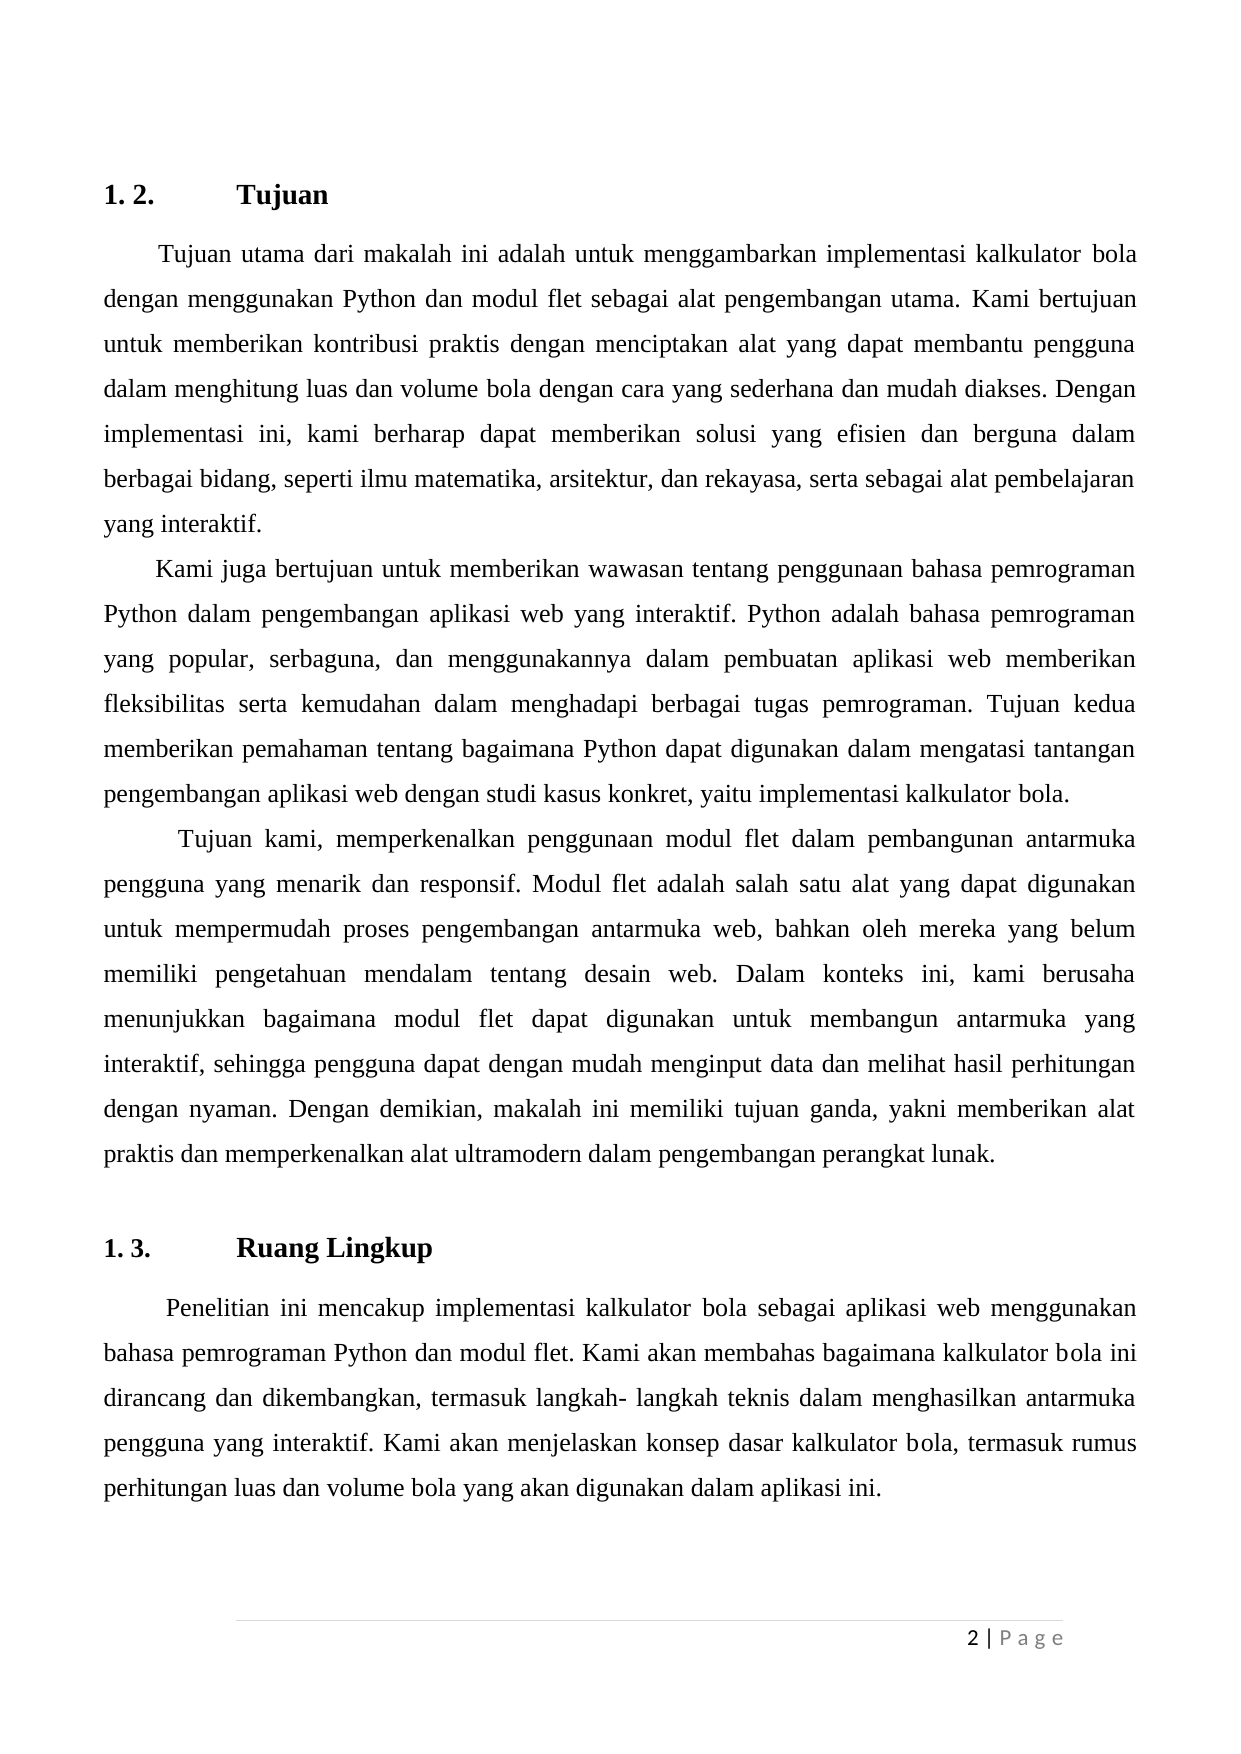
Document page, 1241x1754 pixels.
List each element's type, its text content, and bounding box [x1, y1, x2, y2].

text Penelitian ini mencakup implementasi kalkulator bola sebagai aplikasi web menggunakan bahasa pemrograman Python dan modul flet. Kami akan membahas bagaimana kalkulator bola ini dirancang dan dikembangkan, termasuk langkah- langkah teknis dalam menghasilkan antarmuka pengguna yang interaktif. Kami akan menjelaskan konsep dasar kalkulator bola, termasuk rumus perhitungan luas dan volume bola yang akan digunakan dalam aplikasi ini. [103, 1292, 1137, 1502]
text Kami juga bertujuan untuk memberikan wawasan tentang penggunaan bahasa pemrograman Python dalam pengembangan aplikasi web yang interaktif. Python adalah bahasa pemrograman yang popular, serbaguna, dan menggunakannya dalam pembuatan aplikasi web memberikan fleksibilitas serta kemudahan dalam menghadapi berbagai tugas pemrograman. Tujuan kedua memberikan pemahaman tentang bagaimana Python dapat digunakan dalam mengatasi tantangan pengembangan aplikasi web dengan studi kasus konkret, yaitu implementasi kalkulator bola. [103, 553, 1137, 808]
text Tujuan kami, memperkenalkan penggunaan modul flet dalam pembangunan antarmuka pengguna yang menarik dan responsif. Modul flet adalah salah satu alat yang dapat digunakan untuk mempermudah proses pengembangan antarmuka web, bahkan oleh mereka yang belum memiliki pengetahuan mendalam tentang desain web. Dalam konteks ini, kami berusaha menunjukkan bagaimana modul flet dapat digunakan untuk membangun antarmuka yang interaktif, sehingga pengguna dapat dengan mudah menginput data dan melihat hasil perhitungan dengan nyaman. Dengan demikian, makalah ini memiliki tujuan ganda, yakni memberikan alat praktis dan memperkenalkan alat ultramodern dalam pengembangan perangkat lunak. [103, 823, 1137, 1168]
subtitle Ruang Lingkup [103, 1231, 1137, 1264]
text Tujuan utama dari makalah ini adalah untuk menggambarkan implementasi kalkulator bola dengan menggunakan Python dan modul flet sebagai alat pengembangan utama. Kami bertujuan untuk memberikan kontribusi praktis dengan menciptakan alat yang dapat membantu pengguna dalam menghitung luas dan volume bola dengan cara yang sederhana dan mudah diakses. Dengan implementasi ini, kami berharap dapat memberikan solusi yang efisien dan berguna dalam berbagai bidang, seperti ilmu matematika, arsitektur, dan rekayasa, serta sebagai alat pembelajaran yang interaktif. [103, 238, 1137, 538]
subtitle Tujuan [103, 177, 1137, 211]
